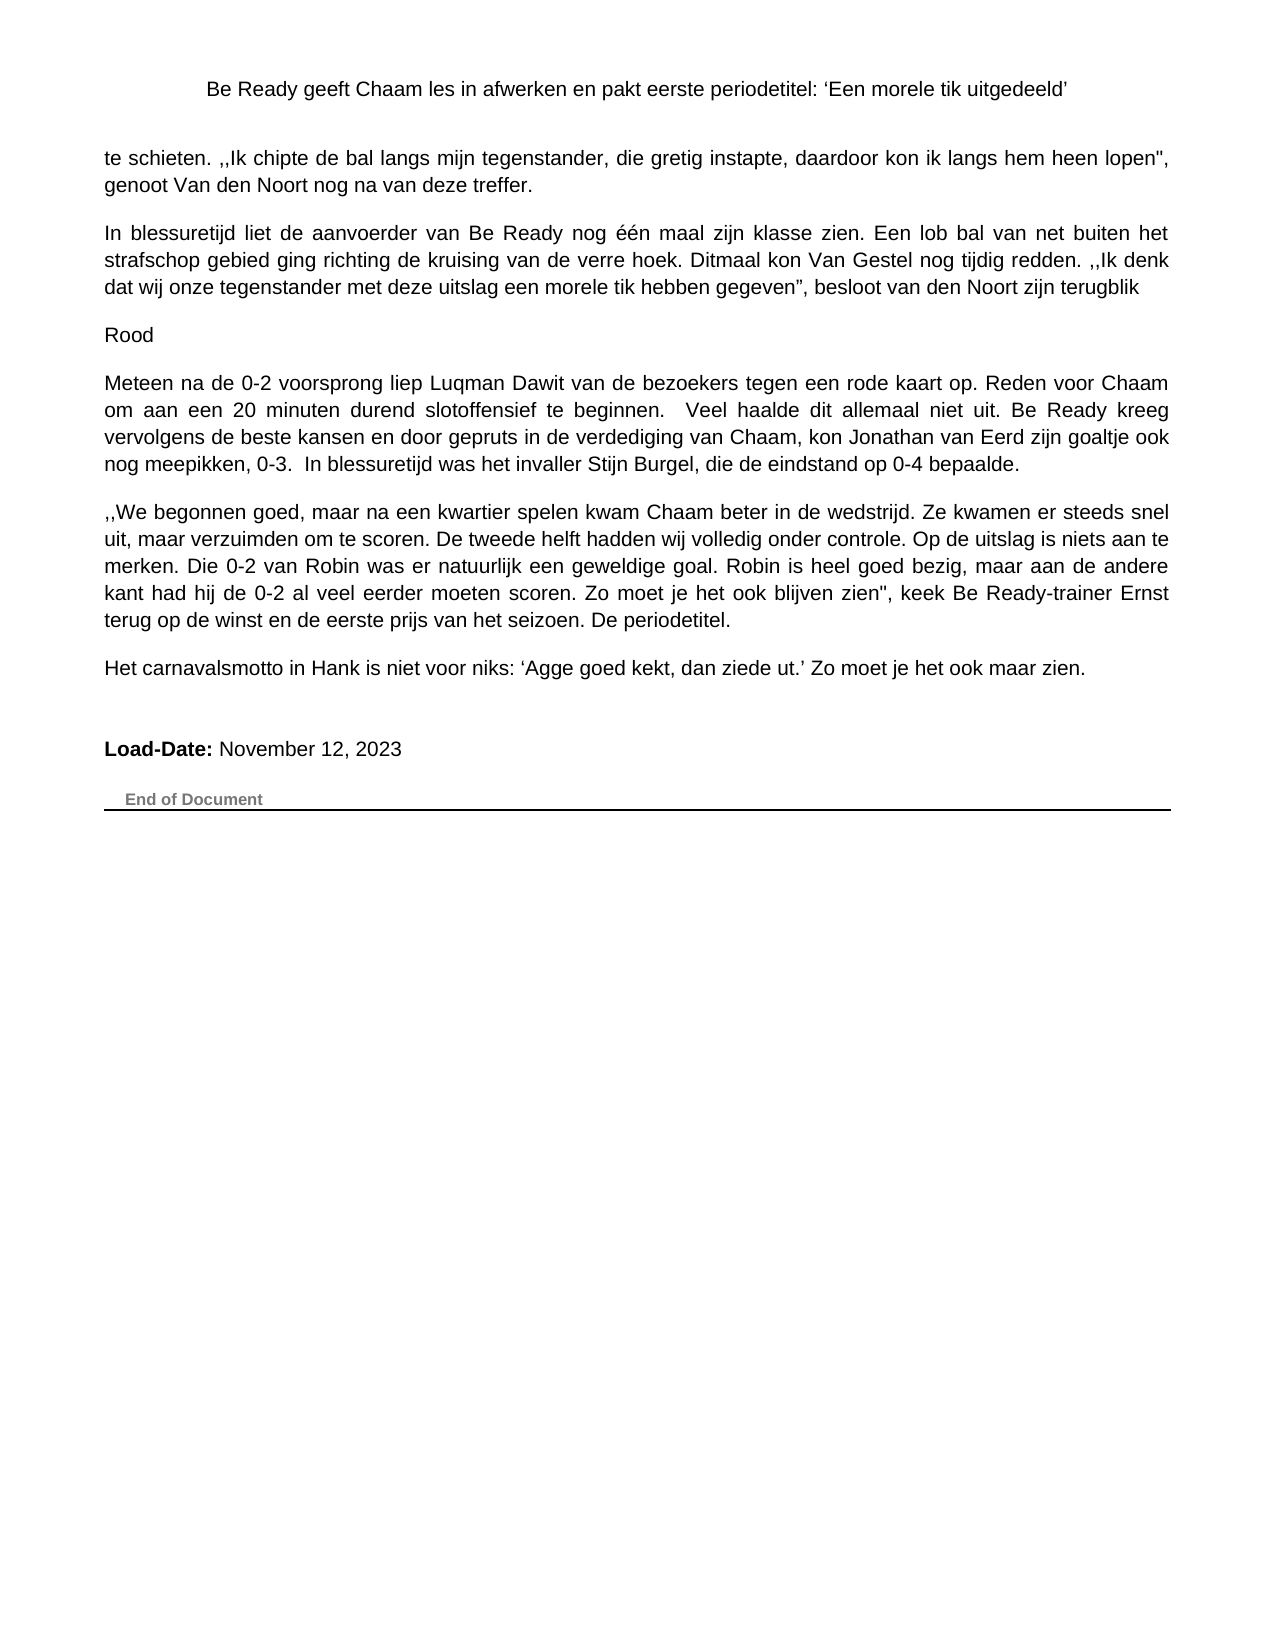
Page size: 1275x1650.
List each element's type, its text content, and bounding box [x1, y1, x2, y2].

text End of Document [125, 789, 1171, 808]
text Load-Date: November 12, 2023 [104, 705, 1171, 761]
text Meteen na de 0-2 voorsprong liep Luqman Dawit van de bezoekers tegen een rode kaart op. Reden voor Chaam om aan een 20 minuten durend slotoffensief te beginnen. Veel haalde dit allemaal niet uit. Be Ready kreeg vervolgens de beste kansen en door gepruts in de verdediging van Chaam, kon Jonathan van Eerd zijn goaltje ook nog meepikken, 0-3. In blessuretijd was het invaller Stijn Burgel, die de eindstand op 0-4 bepaalde. [104, 367, 1171, 476]
text In blessuretijd liet de aanvoerder van Be Ready nog één maal zijn klasse zien. Een lob bal van net buiten het strafschop gebied ging richting de kruising van de verre hoek. Ditmaal kon Van Gestel nog tijdig redden. ,,Ik denk dat wij onze tegenstander met deze uitslag een morele tik hebben gegeven”, besloot van den Noort zijn terugblik [104, 217, 1171, 298]
text ,,We begonnen goed, maar na een kwartier spelen kwam Chaam beter in de wedstrijd. Ze kwamen er steeds snel uit, maar verzuimden om te scoren. De tweede helft hadden wij volledig onder controle. Op de uitslag is niets aan te merken. Die 0-2 van Robin was er natuurlijk een geweldige goal. Robin is heel goed bezig, maar aan de andere kant had hij de 0-2 al veel eerder moeten scoren. Zo moet je het ook blijven zien", keek Be Ready-trainer Ernst terug op de winst en de eerste prijs van het seizoen. De periodetitel. [104, 496, 1171, 632]
text Rood [104, 319, 1171, 346]
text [104, 142, 1171, 196]
text Het carnavalsmotto in Hank is niet voor niks: ‘Agge goed kekt, dan ziede ut.’ Zo moet je het ook maar zien. [104, 653, 1171, 680]
